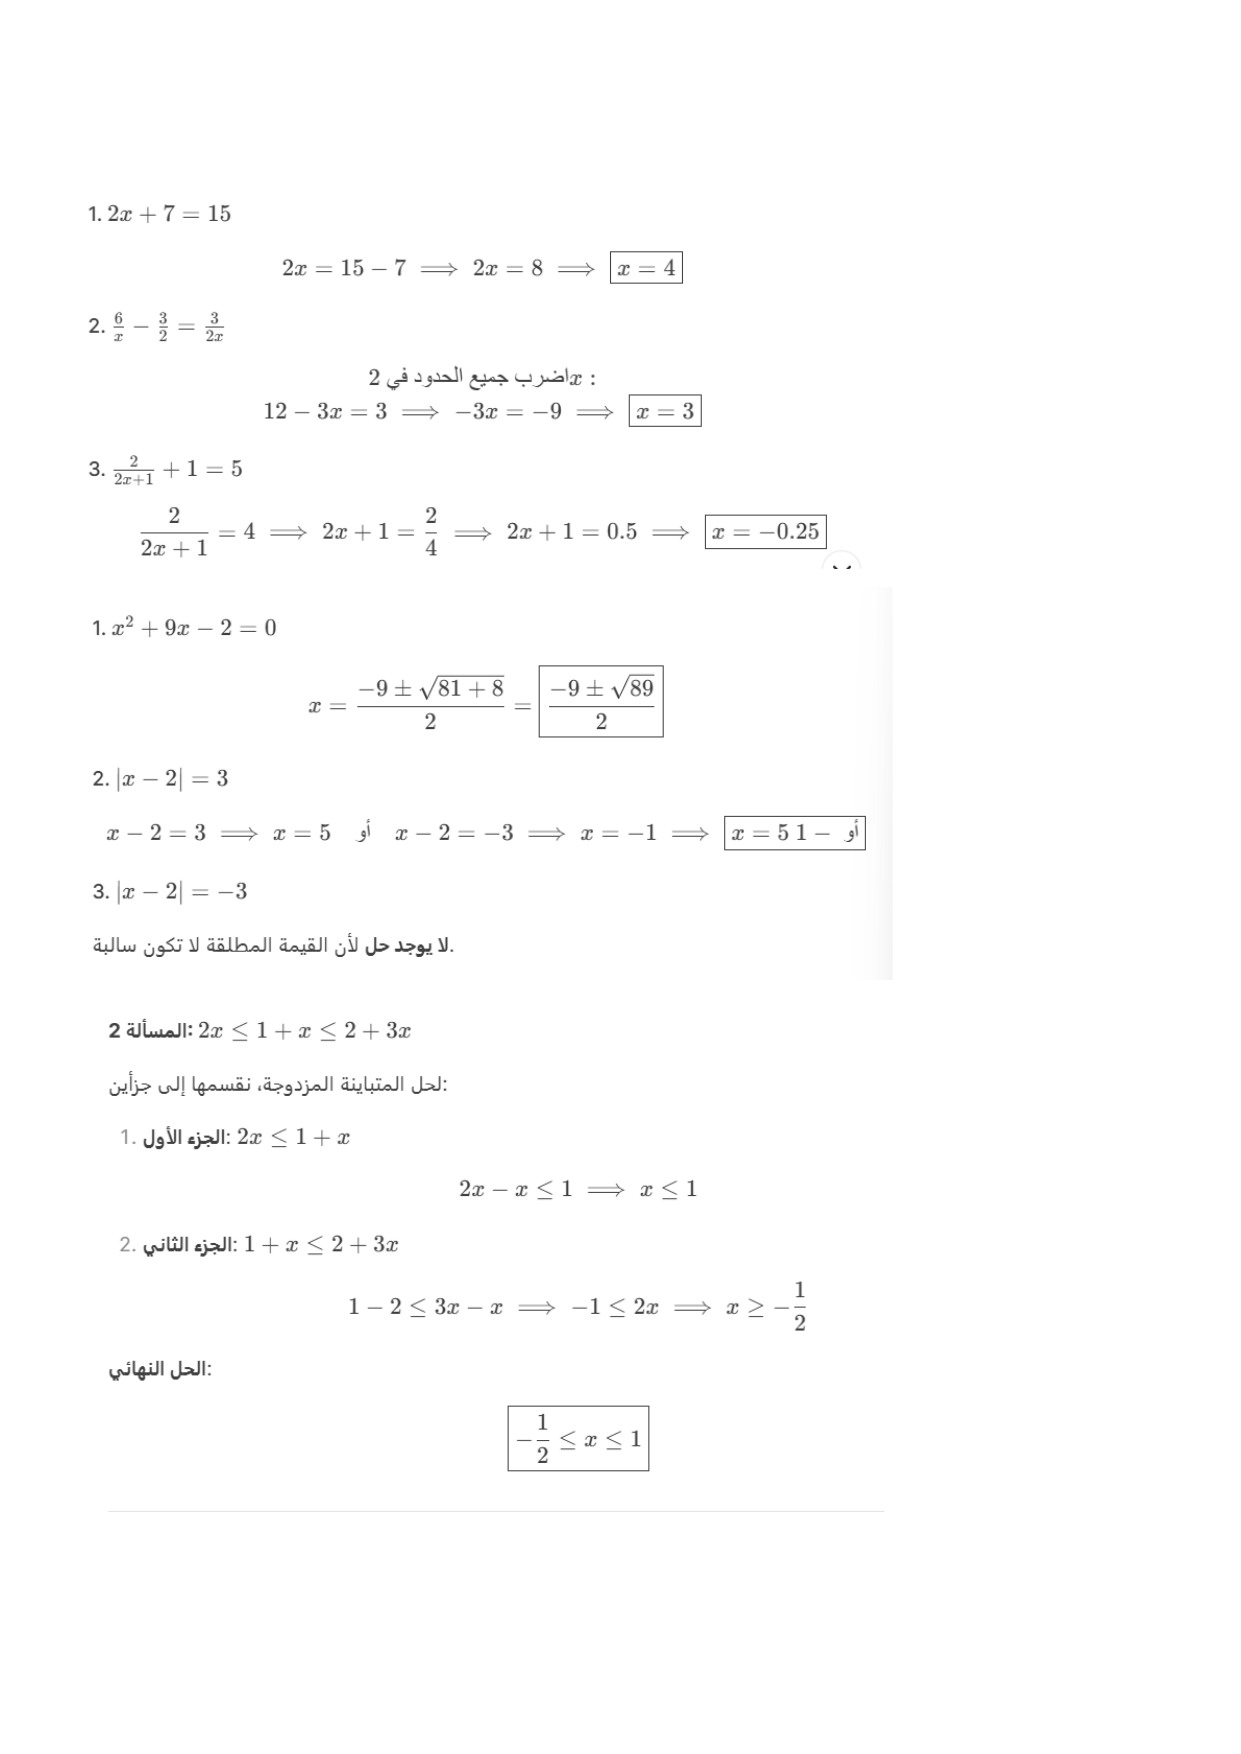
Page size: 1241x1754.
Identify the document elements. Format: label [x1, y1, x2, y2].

picture [75, 175, 877, 569]
picture [75, 587, 893, 980]
picture [75, 998, 885, 1512]
